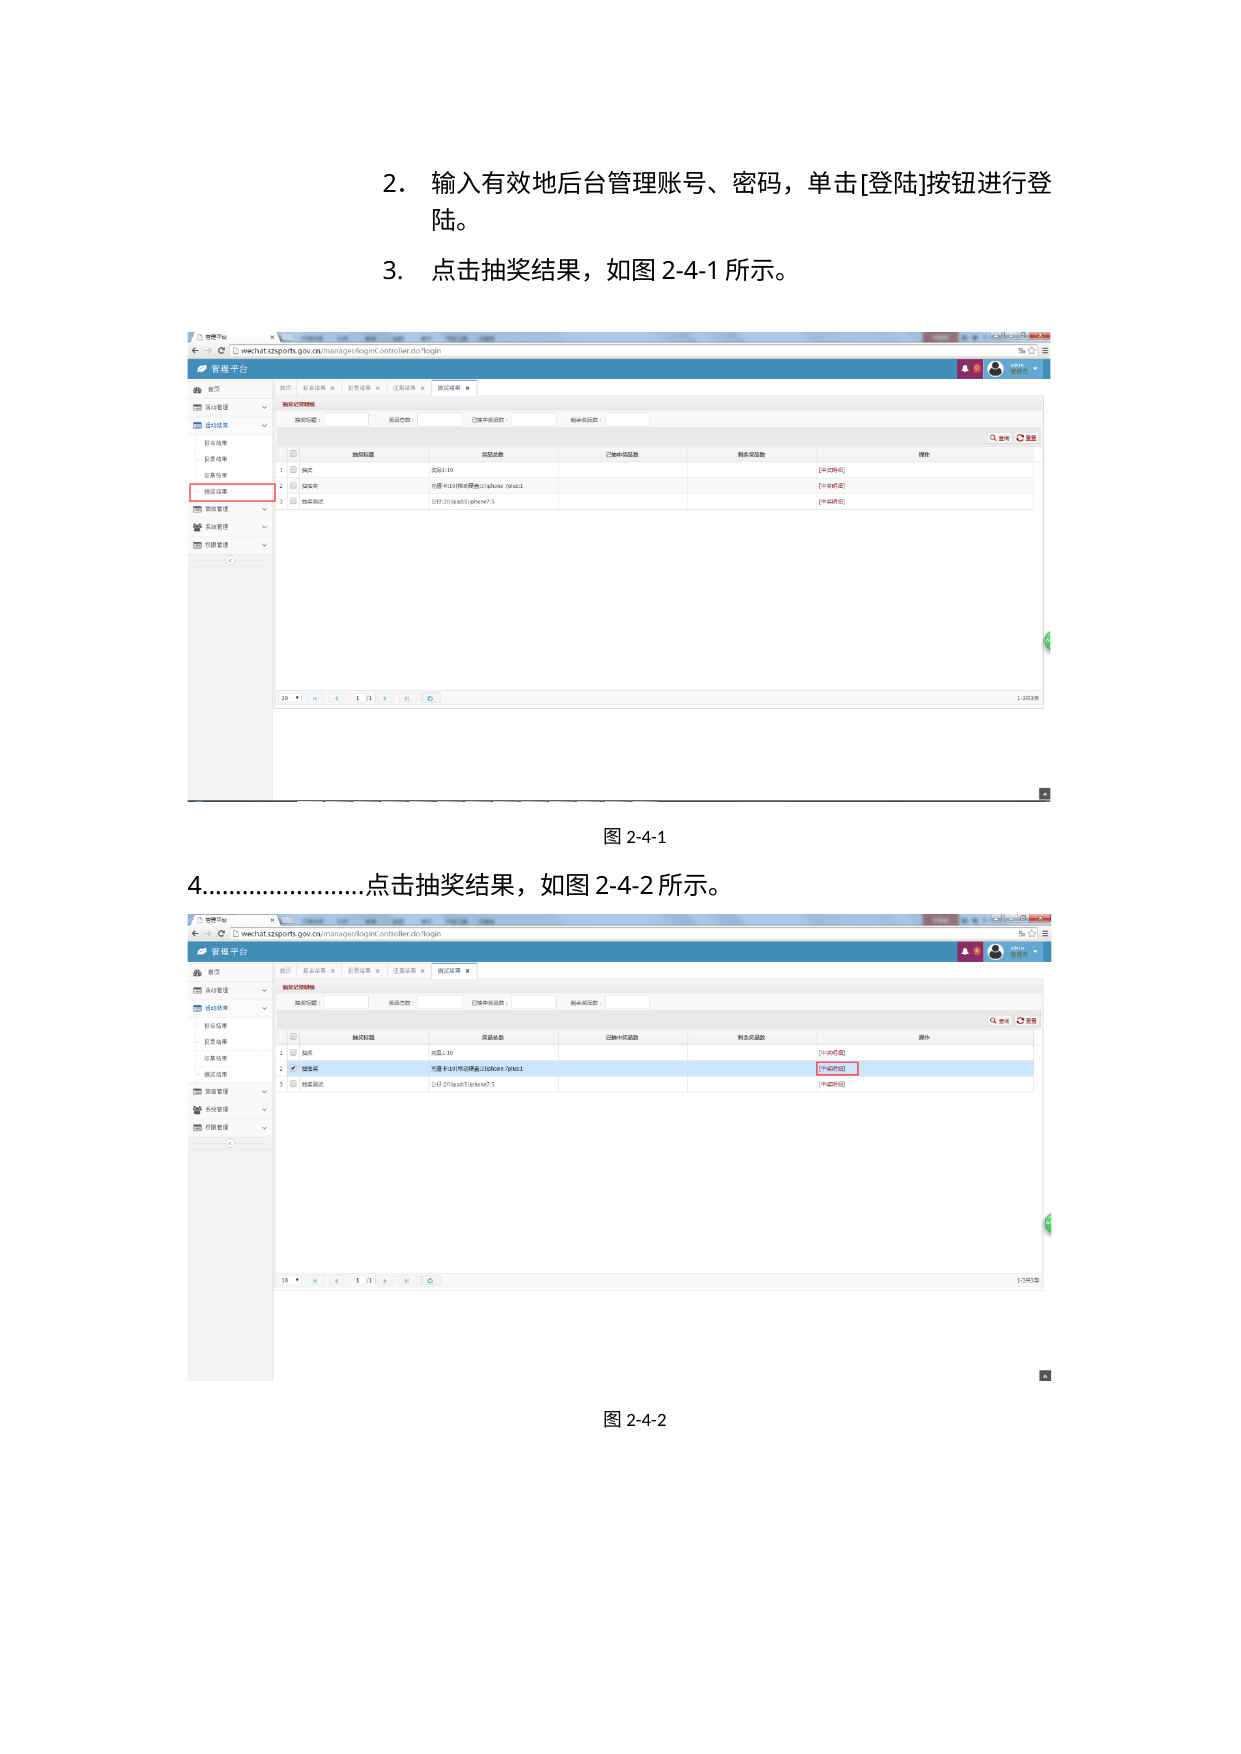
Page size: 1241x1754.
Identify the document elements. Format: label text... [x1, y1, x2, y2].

text 图2-4-1 [187, 819, 1053, 852]
picture [187, 332, 1051, 802]
list 点击抽奖结果，如图2-4-2所示。 [187, 864, 1053, 902]
text 3. 点击抽奖结果，如图2-4-1所示。 [382, 249, 1053, 287]
text 图2-4-2 [187, 1402, 1053, 1434]
text 2． 输入有效地后台管理账号、密码，单击[登陆]按钮进行登陆。 [382, 162, 1053, 237]
picture [187, 914, 1052, 1381]
